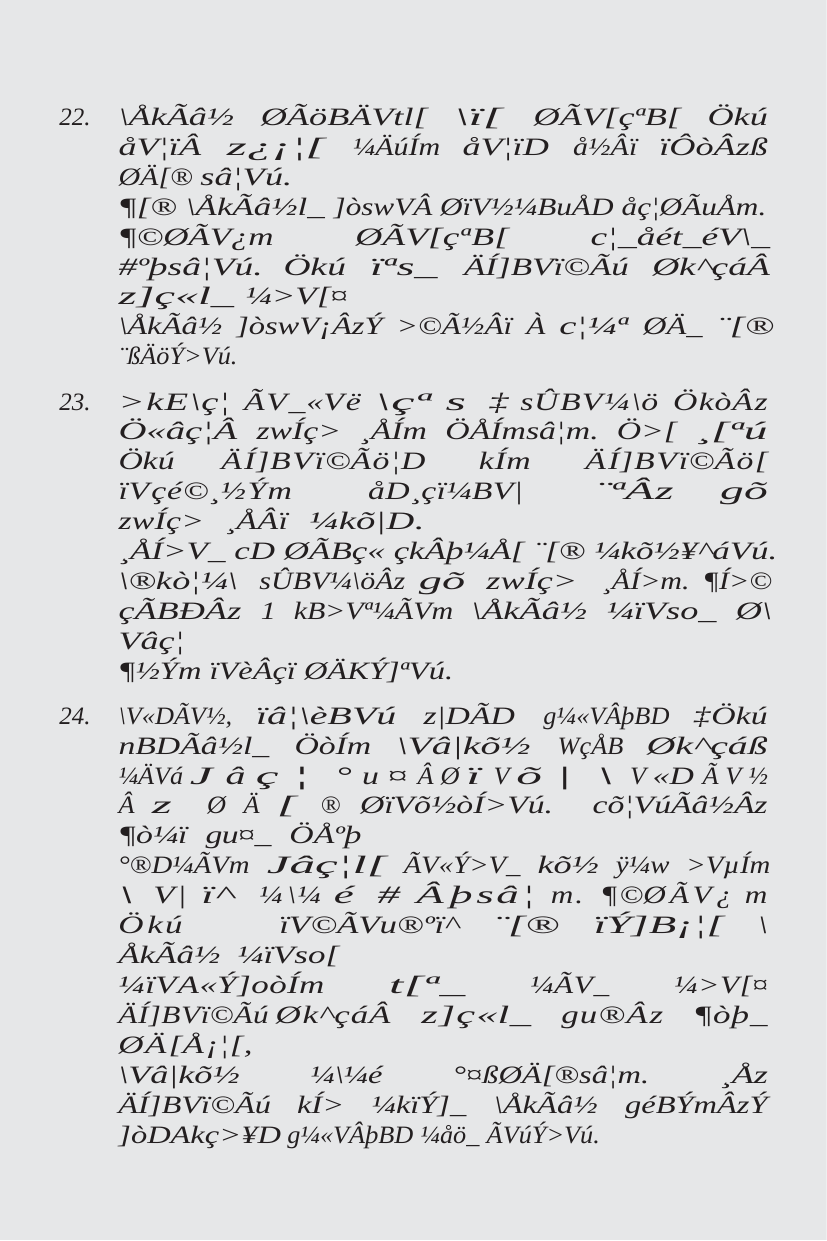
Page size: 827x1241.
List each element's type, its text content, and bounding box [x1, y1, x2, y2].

text \ÅkÃâ½ ]òswV¡ÂzÝ >©Ã½Âï À c¦¼ª ØÄ_ ¨[® [118, 311, 783, 340]
text ¶©ØÃV¿m ØÃV[çªB[ c¦_åét_éV\_ #ºþsâ¦Vú. Ökú ïªs_ ÄÍ]BVï©Ãú Øk^çáÂ z]ç«l_ ¼>V[¤ [118, 222, 770, 310]
text °®D¼ÃVm Jâç¦l[ ÃV«Ý>V_ kõ½ ÿ¼w >VµÍm [118, 850, 783, 879]
text ¸ÅÍ>V_ cD ØÃBç« çkÂþ¼Å[ ¨[® ¼kõ½¥^áVú. [118, 536, 783, 565]
text ¼ïVA«Ý]oòÍm t[ª_ ¼ÃV_ ¼>V[¤ ÄÍ]BVï©Ãú Øk^çáÂ z]ç«l_ gu®Âz ¶òþ_ ØÄ[Å¡¦[, [118, 970, 768, 1059]
text \ V| ï^ ¼\¼ é # Âþsâ¦ m. ¶©ØÃV¿ m Ökú ïV©ÃVu®ºï^ ¨[® ïÝ]B¡¦[ \ÅkÃâ½ ¼ïVso[ [118, 881, 768, 969]
list \ÅkÃâ½ ØÃöBÄVtl[ \ï[ ØÃV[çªB[ Ökú åV¦ïÂ z¿¡¦[ ¼ÄúÍm åV¦ïD å½Âï ïÔòÂzß ØÄ[® sâ¦Vú. [59, 102, 768, 190]
list >kE\ç¦ ÃV_«Vë \çª s ‡ sÛBV¼\ö ÖkòÂz Ö«âç¦Â zwÍç> ¸ÅÍm ÖÅÍmsâ¦m. Ö>[ ¸[ªú Ökú ÄÍ]BVï©Ãö¦D kÍm ÄÍ]BVï©Ãö[ ïVçé©¸½Ým åD¸çï¼BV| ¨ªÂz gõ zwÍç> ¸ÅÂï ¼kõ|D. [59, 387, 768, 535]
text ¨ßÄöÝ>Vú. [118, 341, 783, 370]
text \®kò¦¼\ sÛBV¼\öÂz gõ zwÍç> ¸ÅÍ>m. ¶Í>© çÃBÐÂz 1 kB>Vª¼ÃVm \ÅkÃâ½ ¼ïVso_ Ø\Vâç¦ [118, 566, 772, 655]
text \Vâ|kõ½ ¼\¼é °¤ßØÄ[®sâ¦m. ¸Åz ÄÍ]BVï©Ãú kÍ> ¼kïÝ]_ \ÅkÃâ½ géBÝmÂzÝ ]òDAkç>¥D g¼«VÂþBD ¼åö_ ÃVúÝ>Vú. [118, 1060, 768, 1148]
text ¶½Ým ïVèÂçï ØÄKÝ]ªVú. [118, 656, 783, 684]
list \V«DÃV½, ïâ¦\èBVú z|DÃD g¼«VÂþBD ‡Ökú nBDÃâ½l_ ÖòÍm \Vâ|kõ½ WçÅB Øk^çáß ¼ÄVá J â ç ¦ ° u ¤ Â Ø ï V õ | \ V «D Ã V ½ Â z Ø Ä [ ® ØïVõ½òÍ>Vú. cõ¦VúÃâ½Âz ¶ò¼ï gu¤_ ÖÅºþ [59, 701, 768, 849]
text ¶[® \ÅkÃâ½l_ ]òswVÂ ØïV½¼BuÅD åç¦ØÃuÅm. [118, 192, 783, 220]
